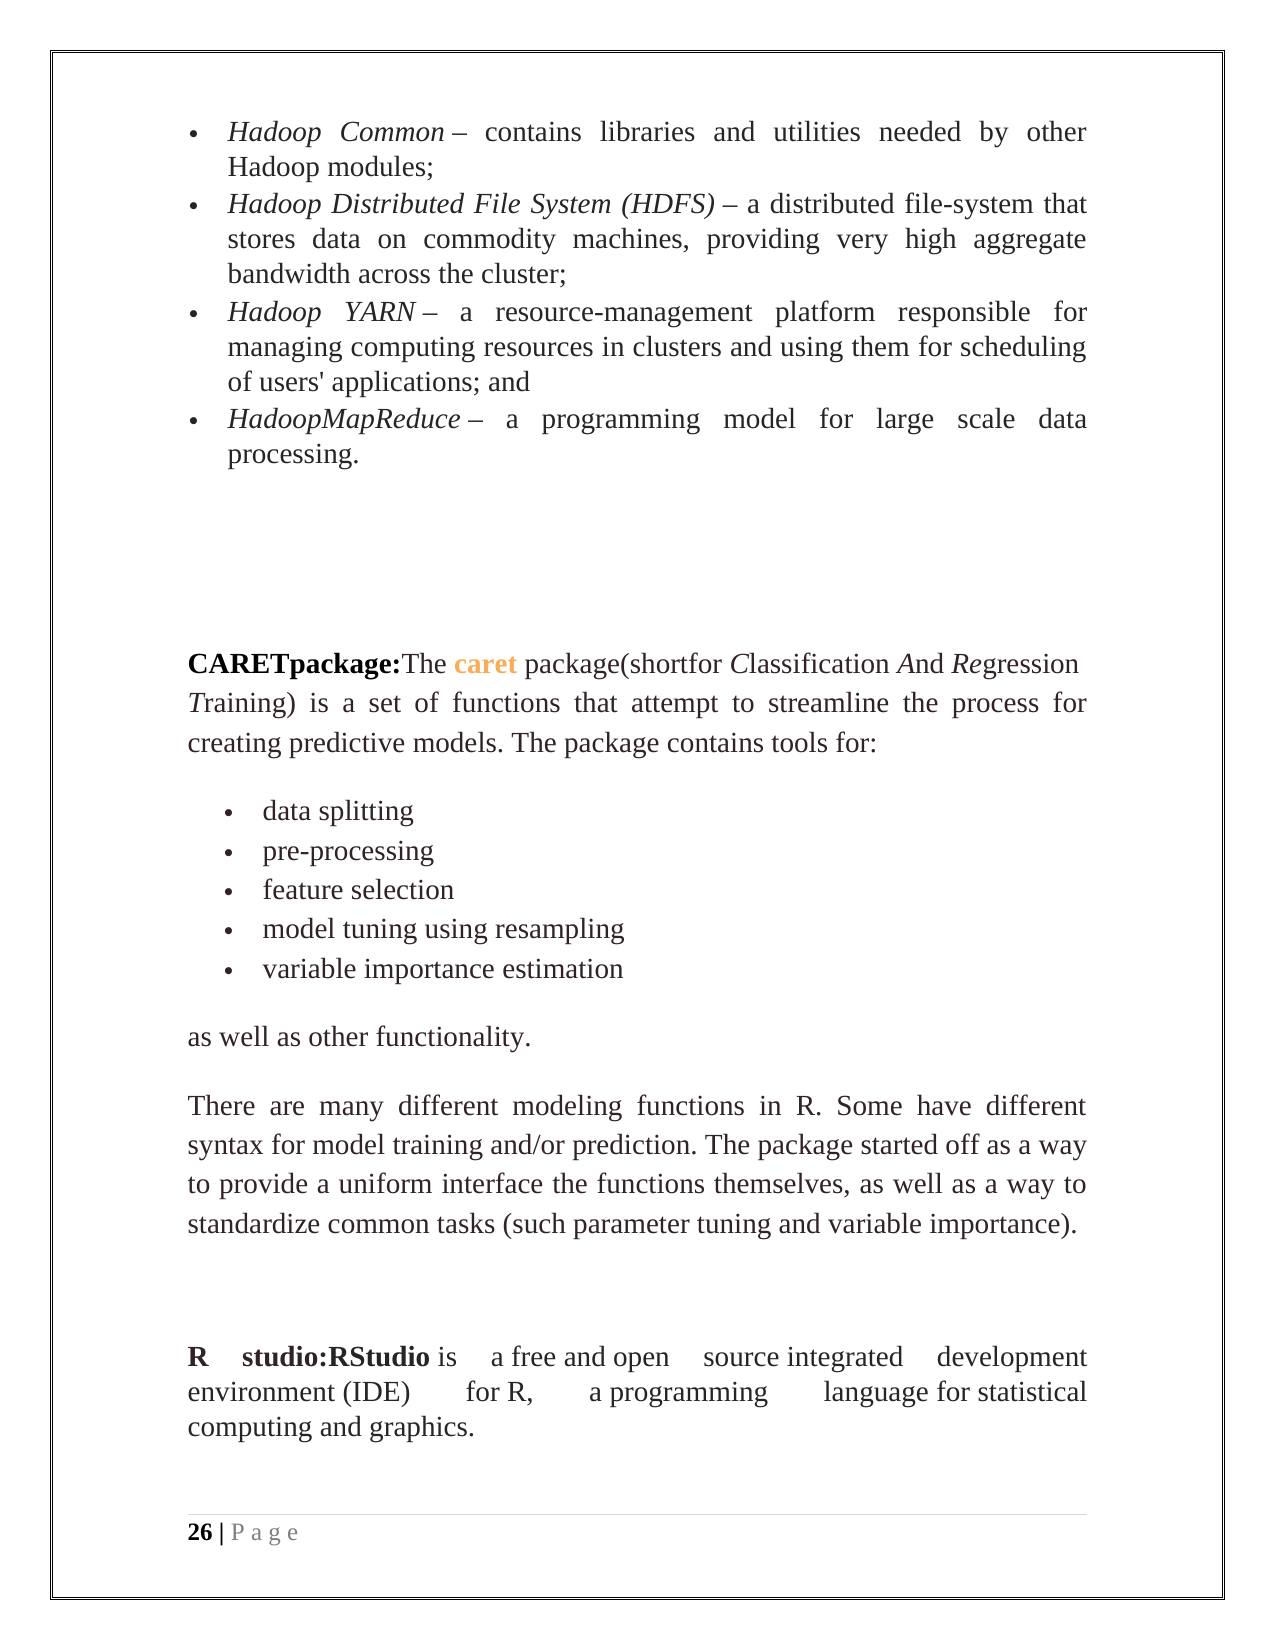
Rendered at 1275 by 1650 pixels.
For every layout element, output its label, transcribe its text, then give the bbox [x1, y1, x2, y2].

list model tuning using resampling [225, 906, 1087, 945]
list Hadoop YARN – a resource-management platform responsible for managing computing resources in clusters and using them for scheduling of users' applications; and [190, 292, 1087, 397]
text as well as other functionality. [187, 1013, 1087, 1053]
list Hadoop Distributed File System (HDFS) – a distributed file-system that stores data on commodity machines, providing very high aggregate bandwidth across the cluster; [190, 185, 1087, 290]
list HadoopMapReduce – a programming model for large scale data processing. [190, 400, 1087, 470]
text There are many different modeling functions in R. Some have different syntax for model training and/or prediction. The package started off as a way to provide a uniform interface the functions themselves, as well as a way to standardize common tasks (such parameter tuning and variable importance). [187, 1082, 1087, 1239]
list pre-processing [225, 827, 1087, 866]
text CARETpackage:The caret package(shortfor Classification And Regression Training) is a set of functions that attempt to streamline the process for creating predictive models. The package contains tools for: [187, 640, 1087, 758]
text R studio:RStudio is a free and open source integrated development environment (IDE) for R, a programming language for statistical computing and graphics. [187, 1337, 1087, 1442]
list Hadoop Common – contains libraries and utilities needed by other Hadoop modules; [190, 112, 1087, 182]
list variable importance estimation [225, 945, 1087, 984]
list data splitting [225, 787, 1087, 827]
list feature selection [225, 866, 1087, 906]
